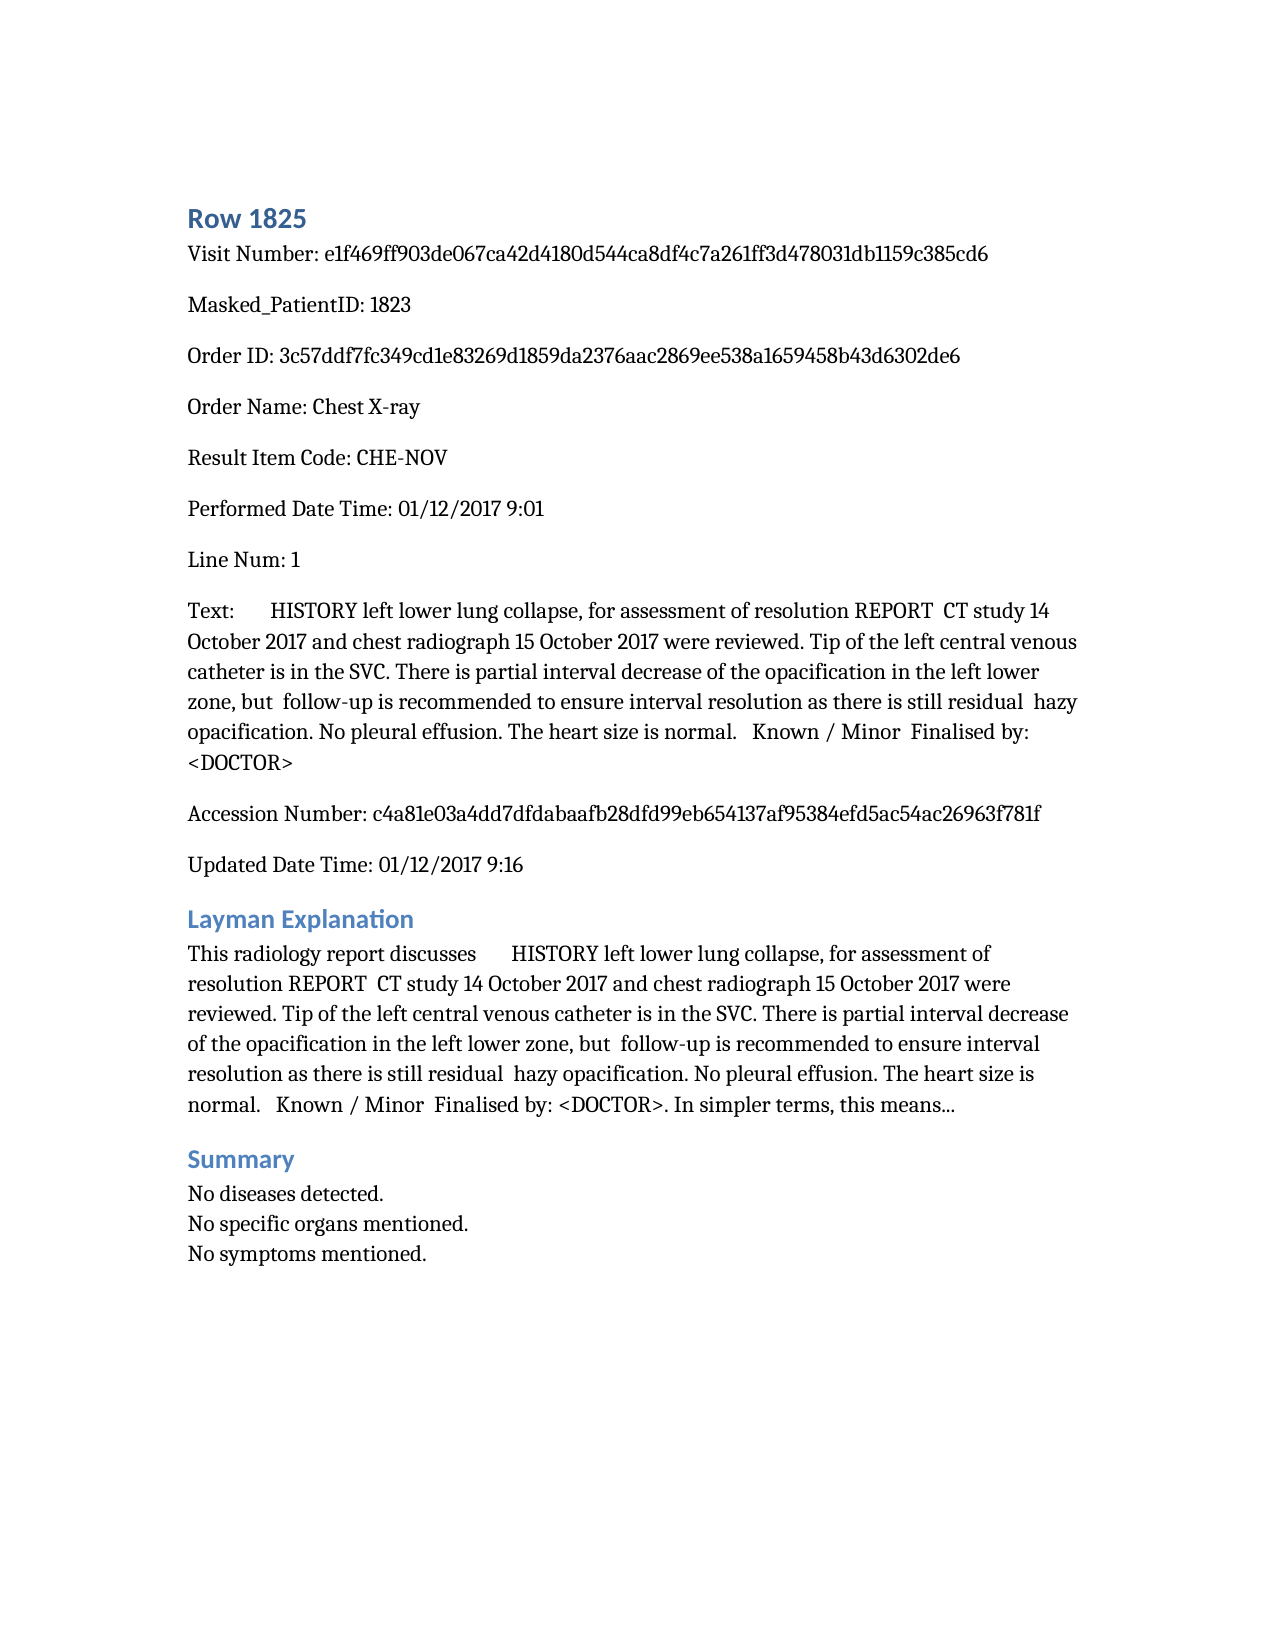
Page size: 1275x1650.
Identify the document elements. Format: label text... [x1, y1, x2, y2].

text Order ID: 3c57ddf7fc349cd1e83269d1859da2376aac2869ee538a1659458b43d6302de6 [187, 343, 1087, 369]
subtitle Row 1825 [187, 200, 1087, 236]
text Result Item Code: CHE-NOV [187, 445, 1087, 471]
text Text: HISTORY left lower lung collapse, for assessment of resolution REPORT CT study 14 October 2017 and chest radiograph 15 October 2017 were reviewed. Tip of the left central venous catheter is in the SVC. There is partial interval decrease of the opacification in the left lower zone, but follow-up is recommended to ensure interval resolution as there is still residual hazy opacification. No pleural effusion. The heart size is normal. Known / Minor Finalised by: <DOCTOR> [187, 598, 1087, 776]
text Line Num: 1 [187, 547, 1087, 573]
text Performed Date Time: 01/12/2017 9:01 [187, 496, 1087, 522]
text No diseases detected. No specific organs mentioned. No symptoms mentioned. [187, 1180, 1087, 1267]
text Updated Date Time: 01/12/2017 9:16 [187, 851, 1087, 878]
text Accession Number: c4a81e03a4dd7dfdabaafb28dfd99eb654137af95384efd5ac54ac26963f781f [187, 800, 1087, 827]
text Order Name: Chest X-ray [187, 394, 1087, 420]
text Masked_PatientID: 1823 [187, 292, 1087, 318]
text This radiology report discusses HISTORY left lower lung collapse, for assessment of resolution REPORT CT study 14 October 2017 and chest radiograph 15 October 2017 were reviewed. Tip of the left central venous catheter is in the SVC. There is partial interval decrease of the opacification in the left lower zone, but follow-up is recommended to ensure interval resolution as there is still residual hazy opacification. No pleural effusion. The heart size is normal. Known / Minor Finalised by: <DOCTOR>. In simpler terms, this means... [187, 940, 1087, 1118]
text Visit Number: e1f469ff903de067ca42d4180d544ca8df4c7a261ff3d478031db1159c385cd6 [187, 241, 1087, 267]
subtitle Summary [187, 1142, 1087, 1175]
subtitle Layman Explanation [187, 902, 1087, 935]
